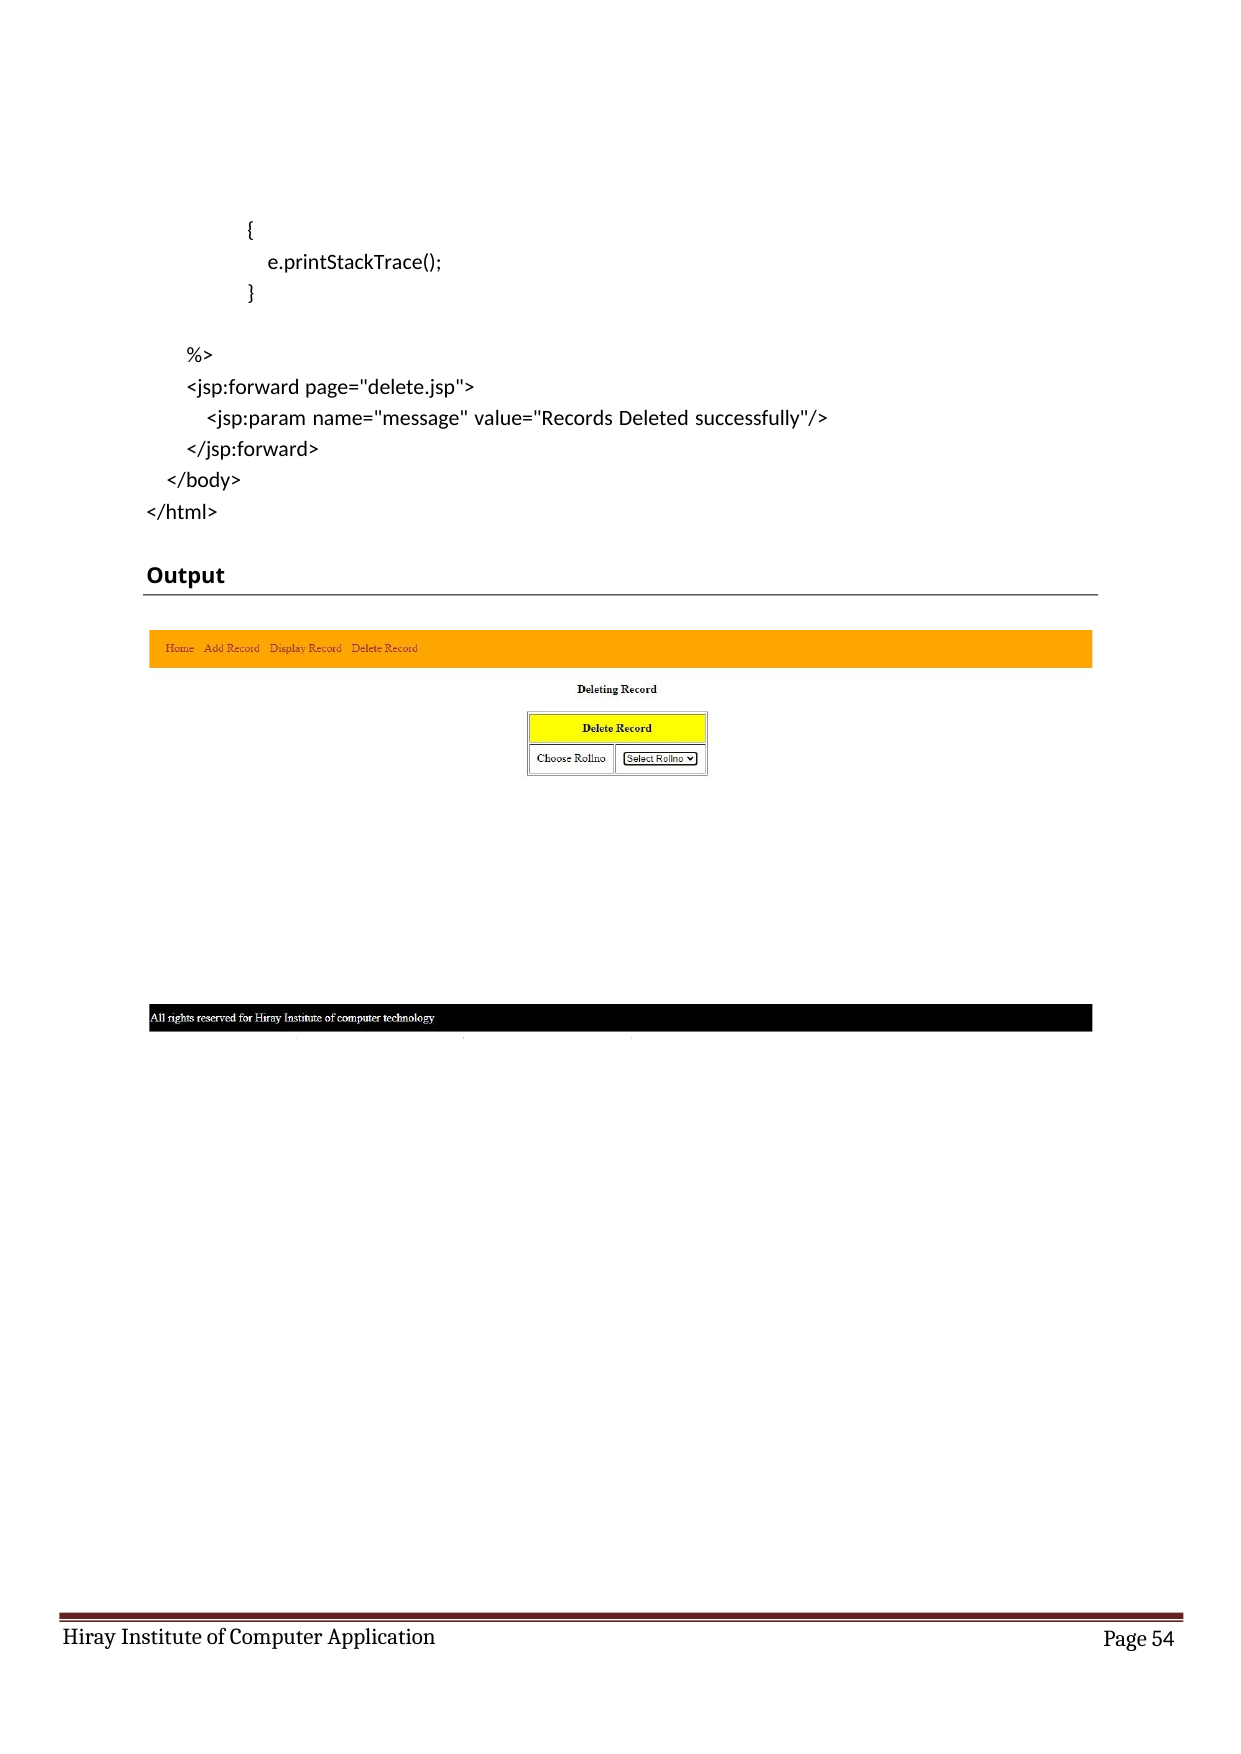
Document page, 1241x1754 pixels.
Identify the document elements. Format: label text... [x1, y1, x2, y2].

text </body> [166, 466, 1194, 493]
text <jsp:forward page="delete.jsp"> [186, 373, 1194, 399]
text %> [186, 342, 1194, 368]
text </jsp:forward> [186, 436, 1194, 462]
text <jsp:param name="message" value="Records Deleted successfully"/> [206, 404, 1194, 431]
text </html> [146, 498, 1194, 524]
text Output [146, 560, 1194, 590]
text { [247, 216, 1194, 243]
picture [149, 630, 1093, 1039]
text e.printStackTrace(); [267, 248, 1194, 274]
text } [247, 279, 1194, 306]
